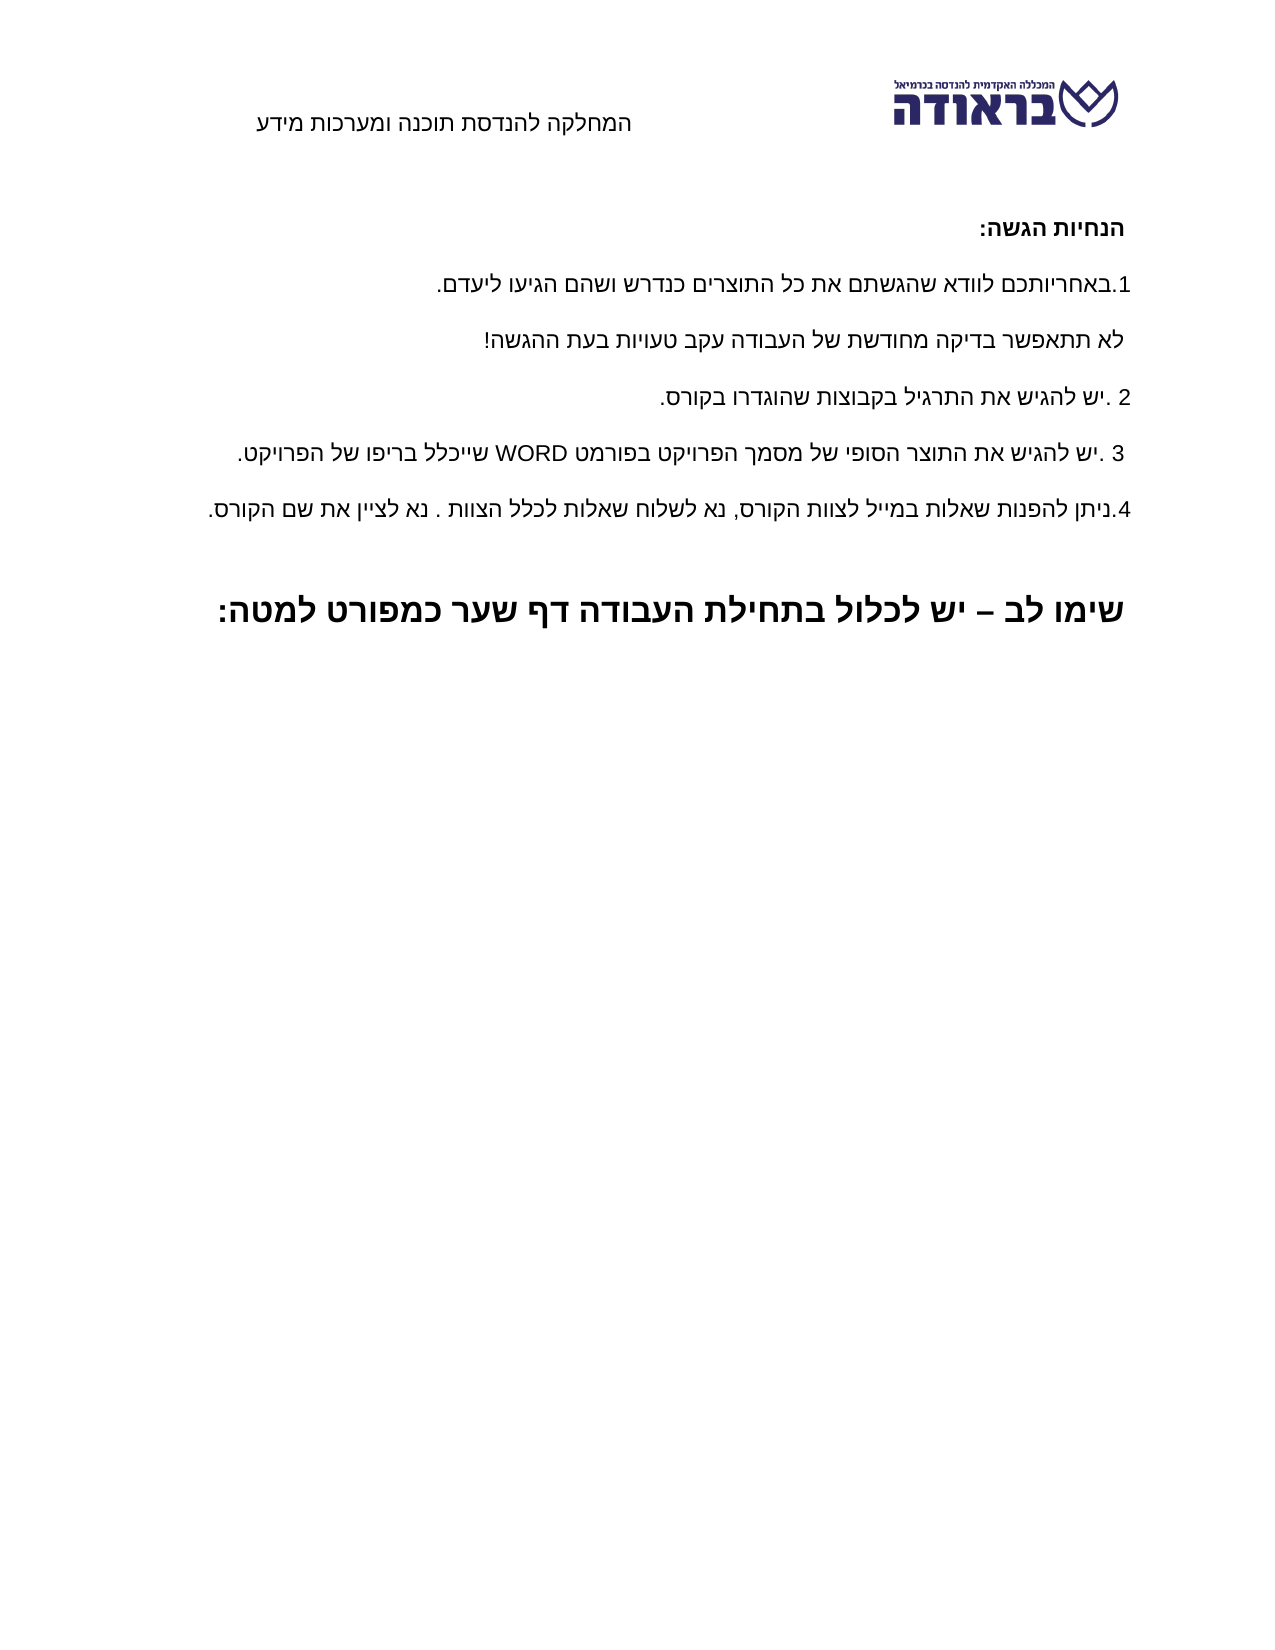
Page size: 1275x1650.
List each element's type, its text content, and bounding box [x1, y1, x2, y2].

text 1.באחריותכם לוודא שהגשתם את כל התוצרים כנדרש ושהם הגיעו ליעדם. [187, 271, 1131, 298]
text לא תתאפשר בדיקה מחודשת של העבודה עקב טעויות בעת ההגשה! [187, 327, 1131, 354]
picture [887, 75, 1125, 132]
text 2 .יש להגיש את התרגיל בקבוצות שהוגדרו בקורס. [187, 384, 1131, 410]
text 3 .יש להגיש את התוצר הסופי של מסמך הפרויקט בפורמט WORD שייכלל בריפו של הפרויקט. [187, 440, 1131, 466]
text שימו לב – יש לכלול בתחילת העבודה דף שער כמפורט למטה: [187, 592, 1125, 630]
text 4.ניתן להפנות שאלות במייל לצוות הקורס, נא לשלוח שאלות לכלל הצוות . נא לציין את שם הקורס. [187, 496, 1131, 562]
text הנחיות הגשה: [187, 215, 1125, 242]
